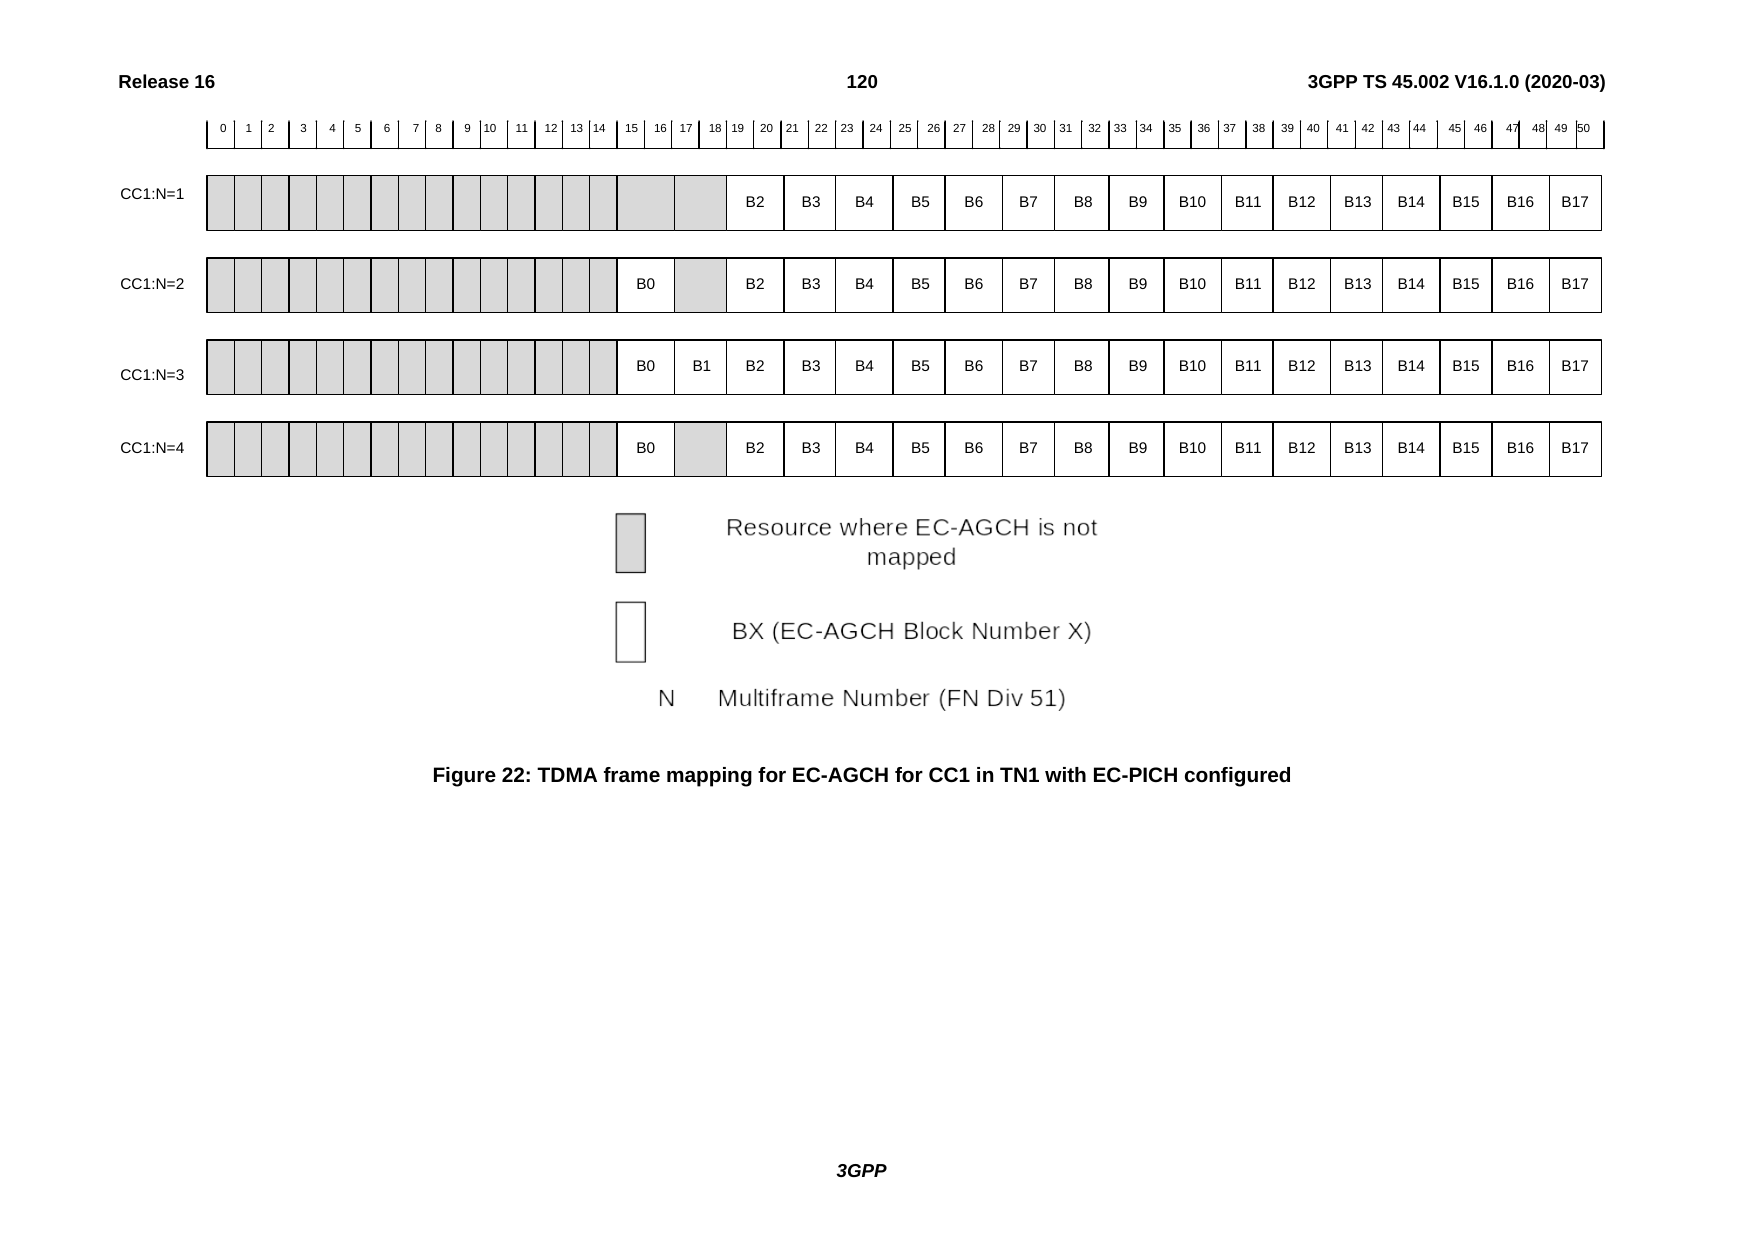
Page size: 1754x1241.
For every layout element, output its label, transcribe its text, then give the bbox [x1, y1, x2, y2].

text Figure 22: TDMA frame mapping for EC-AGCH for CC1 in TN1 with EC-PICH configured [118, 762, 1606, 786]
